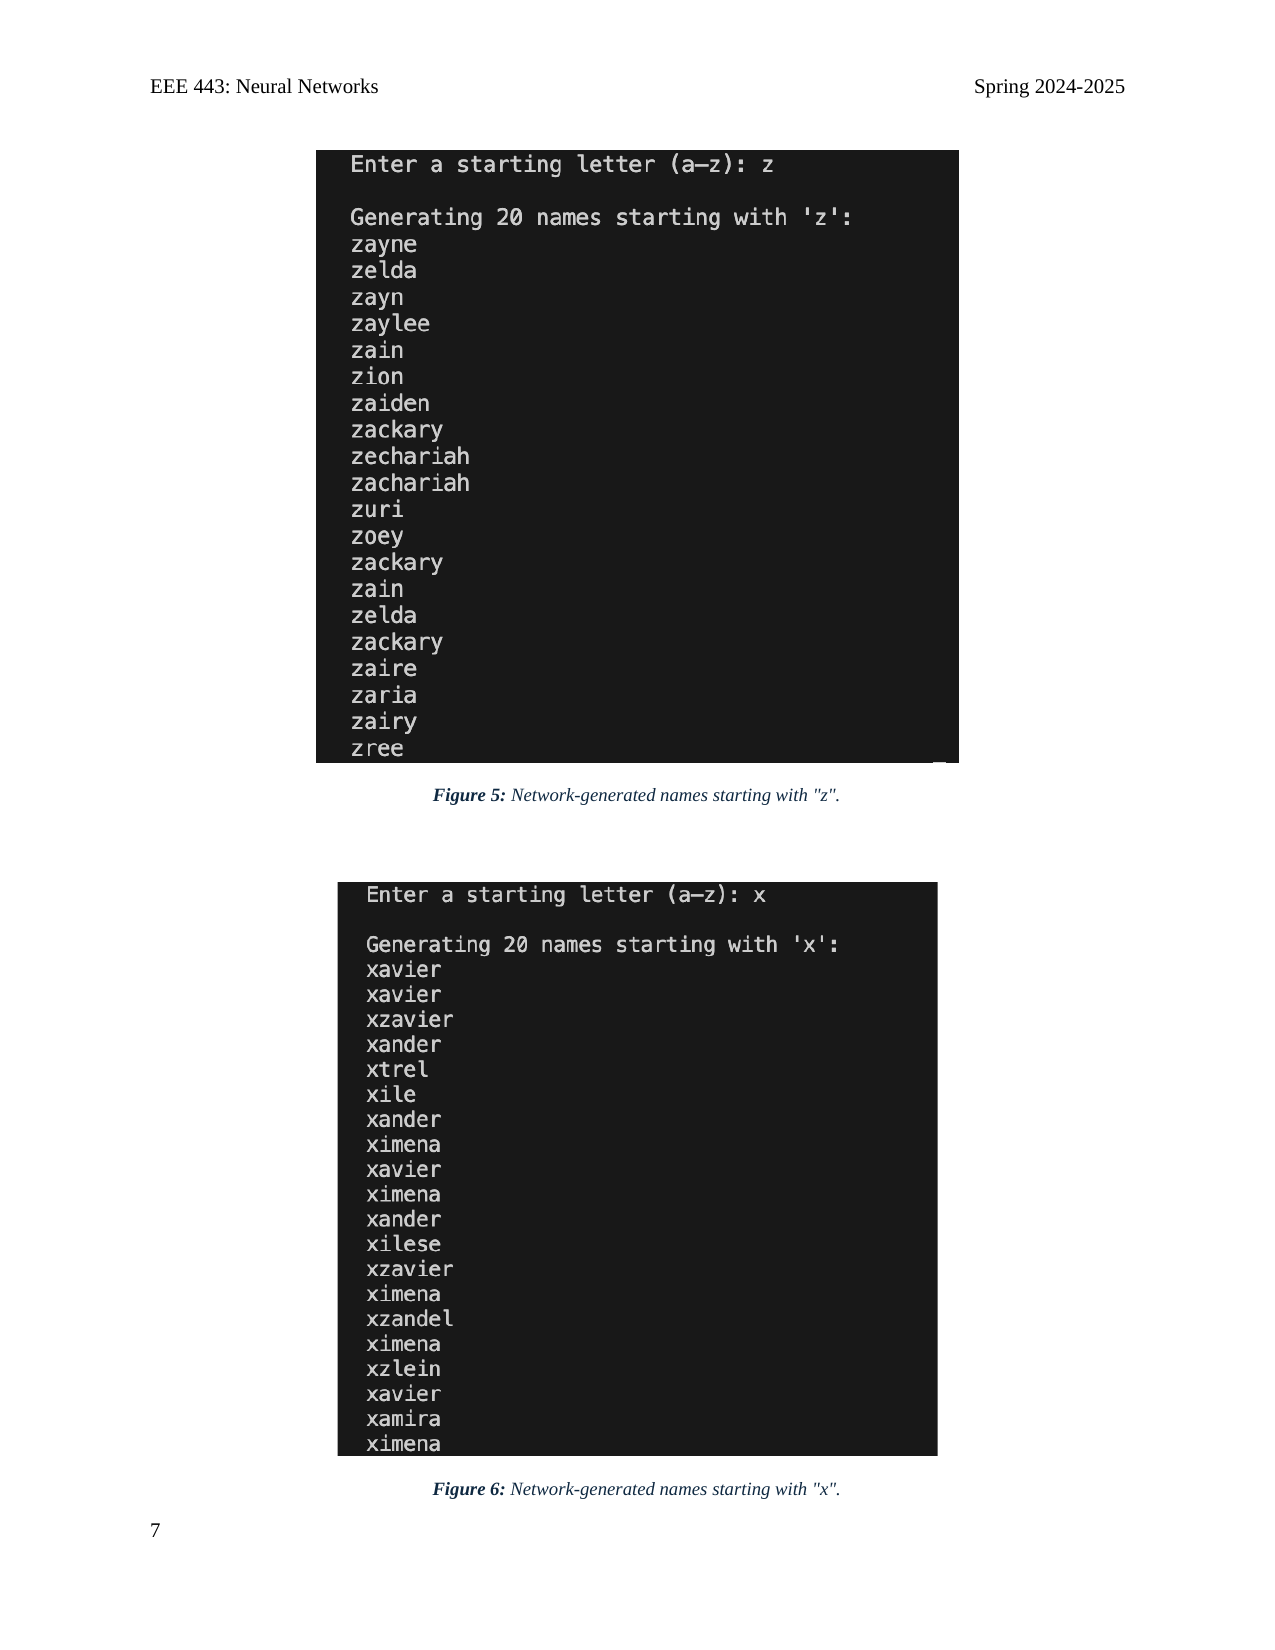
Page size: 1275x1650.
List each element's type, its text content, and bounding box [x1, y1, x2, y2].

text Figure 6: Network-generated names starting with "x". [150, 1478, 1125, 1499]
text Figure 5: Network-generated names starting with "z". [150, 784, 1125, 806]
picture [337, 882, 938, 1456]
picture [316, 150, 959, 763]
